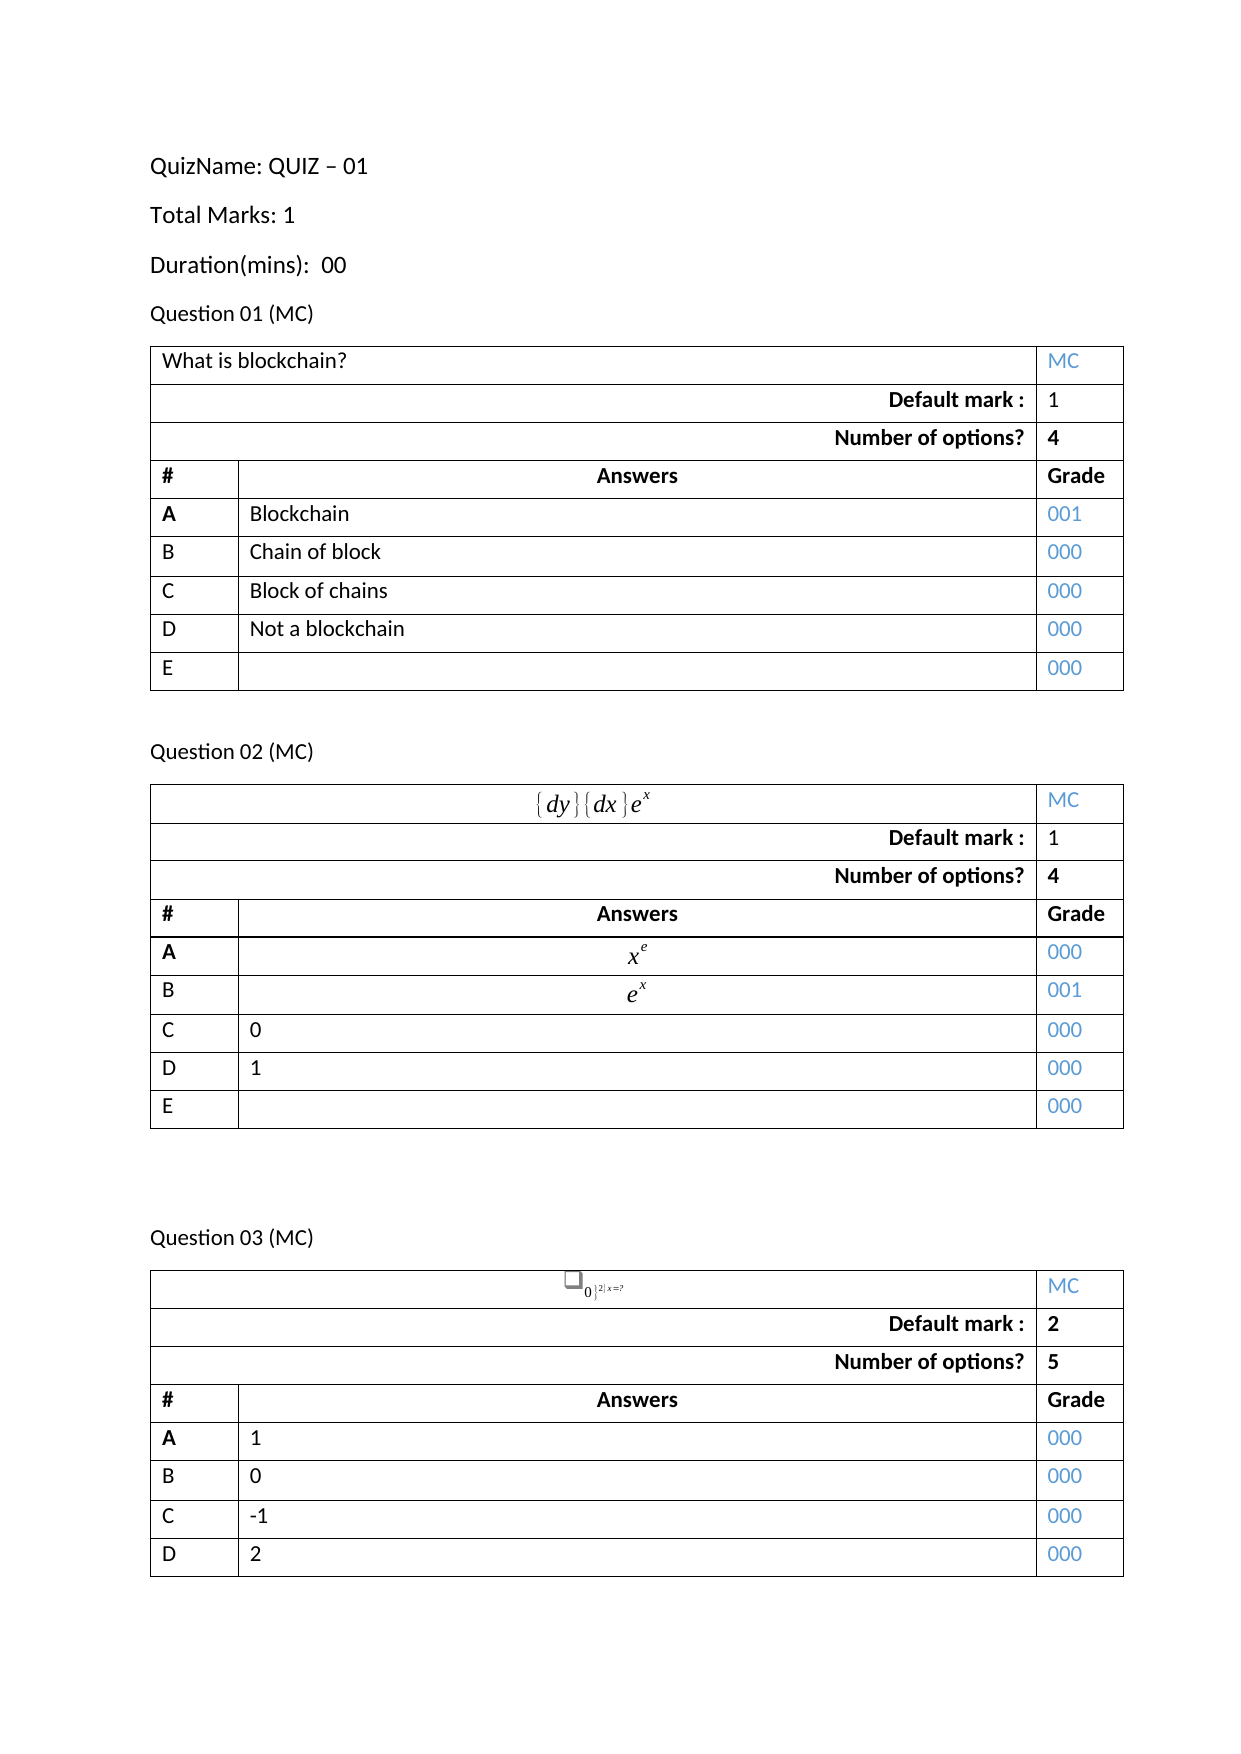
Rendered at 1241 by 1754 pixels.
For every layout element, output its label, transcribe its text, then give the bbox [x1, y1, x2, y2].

table_header What is blockchain? [151, 347, 1036, 384]
table_cell Grade [1037, 461, 1123, 498]
table_cell 0 [239, 1461, 1036, 1500]
table_cell C [151, 577, 238, 613]
table_cell A [151, 938, 238, 974]
table_header MC [1037, 347, 1123, 384]
table_cell Blockchain [239, 499, 1036, 536]
table_cell Chain of block [239, 537, 1036, 576]
table_cell A [151, 499, 238, 536]
table_cell C [151, 1501, 238, 1538]
table_cell Number of options? [151, 423, 1036, 460]
table_cell 001 [1037, 976, 1123, 1014]
table_cell 000 [1037, 1015, 1123, 1052]
table_cell Block of chains [239, 577, 1036, 613]
text Total Marks: 1 [150, 199, 1090, 230]
table_cell Number of options? [151, 861, 1036, 898]
table_header [151, 785, 1036, 822]
table_cell Not a blockchain [239, 615, 1036, 652]
table_cell 1 [239, 1423, 1036, 1460]
table_cell [239, 938, 1036, 974]
table_cell Answers [239, 900, 1036, 936]
table_cell # [151, 1385, 238, 1422]
table_cell 000 [1037, 1539, 1123, 1576]
table_cell 001 [1037, 499, 1123, 536]
table_cell 000 [1037, 1053, 1123, 1090]
text Question 02 (MC) [150, 737, 1090, 766]
table_cell Default mark : [151, 385, 1036, 422]
table_cell 1 [1037, 385, 1123, 422]
text Duration(mins): 00 [150, 249, 1090, 280]
table_cell [239, 976, 1036, 1014]
table_cell 2 [1037, 1309, 1123, 1346]
table_cell 000 [1037, 938, 1123, 974]
table_cell Number of options? [151, 1347, 1036, 1384]
table_header [151, 1271, 1036, 1308]
table_cell 5 [1037, 1347, 1123, 1384]
table_cell 000 [1037, 1091, 1123, 1128]
table_cell # [151, 461, 238, 498]
table_cell 1 [239, 1053, 1036, 1090]
table_cell B [151, 537, 238, 576]
table_header MC [1037, 1271, 1123, 1308]
table_cell B [151, 976, 238, 1014]
table_cell D [151, 1053, 238, 1090]
table_cell [239, 1091, 1036, 1128]
table_cell Answers [239, 1385, 1036, 1422]
table_cell 000 [1037, 1501, 1123, 1538]
table_cell 000 [1037, 615, 1123, 652]
table_cell D [151, 615, 238, 652]
text QuizName: QUIZ – 01 [150, 150, 1090, 181]
table_cell 2 [239, 1539, 1036, 1576]
table_cell 4 [1037, 861, 1123, 898]
table_cell 000 [1037, 1423, 1123, 1460]
table_cell Grade [1037, 1385, 1123, 1422]
table_cell 000 [1037, 653, 1123, 689]
table_cell B [151, 1461, 238, 1500]
table_cell D [151, 1539, 238, 1576]
table_cell A [151, 1423, 238, 1460]
table_cell 000 [1037, 1461, 1123, 1500]
table_cell 4 [1037, 423, 1123, 460]
table_cell Answers [239, 461, 1036, 498]
table_cell E [151, 653, 238, 689]
text Question 03 (MC) [150, 1223, 1090, 1251]
table_header MC [1037, 785, 1123, 822]
table_cell 0 [239, 1015, 1036, 1052]
table_cell Default mark : [151, 824, 1036, 860]
table_cell C [151, 1015, 238, 1052]
table_cell Default mark : [151, 1309, 1036, 1346]
table_cell Grade [1037, 900, 1123, 936]
table_cell [239, 653, 1036, 689]
table_cell E [151, 1091, 238, 1128]
table_cell # [151, 900, 238, 936]
table_cell -1 [239, 1501, 1036, 1538]
table_cell 000 [1037, 537, 1123, 576]
table_cell 1 [1037, 824, 1123, 860]
table_cell 000 [1037, 577, 1123, 613]
text Question 01 (MC) [150, 299, 1090, 327]
